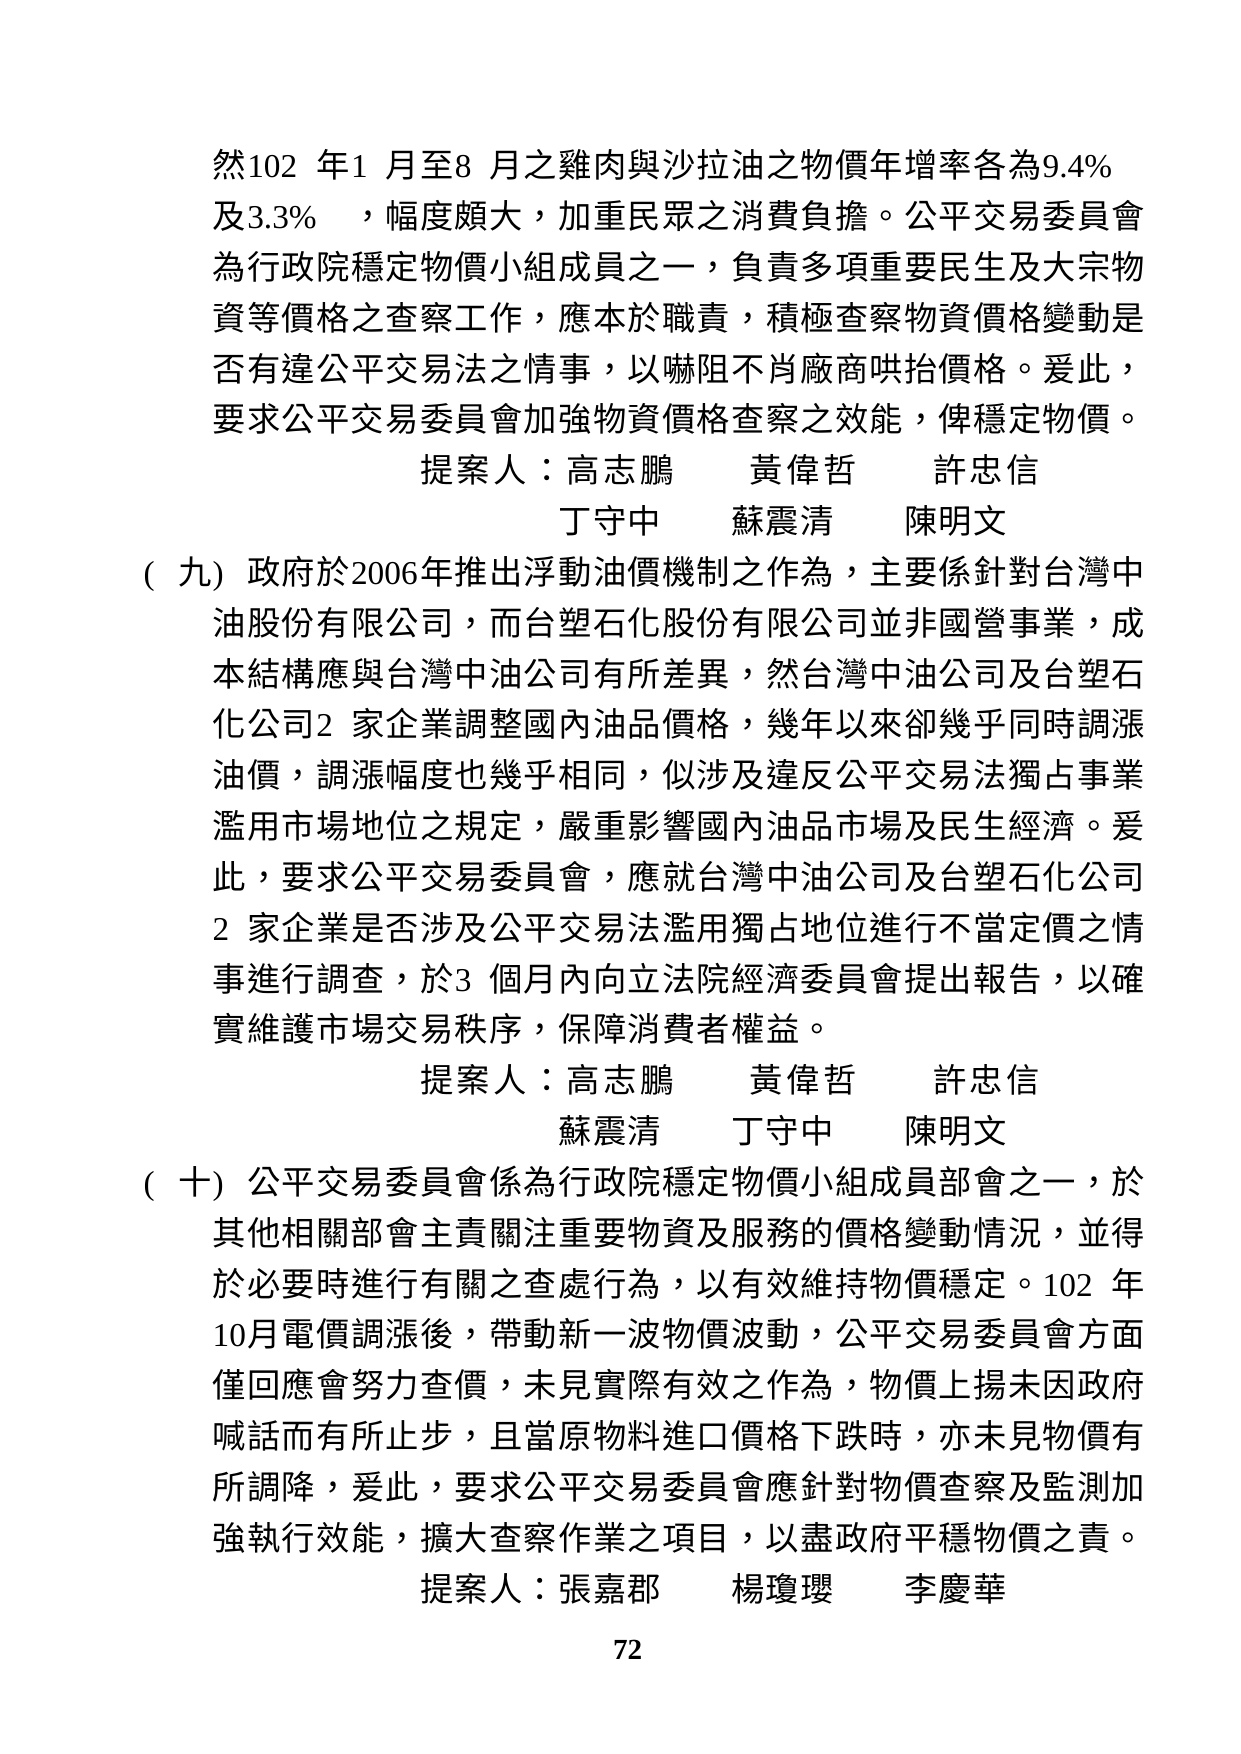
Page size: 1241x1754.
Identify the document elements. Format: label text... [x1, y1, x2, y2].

text 提案人：高志鵬 黃偉哲 許忠信 蘇震清 丁守中 陳明文 [386, 1053, 1042, 1154]
text 提案人：高志鵬 黃偉哲 許忠信 丁守中 蘇震清 陳明文 [386, 443, 1042, 544]
text (九)政府於2006年推出浮動油價機制之作為，主要係針對台灣中油股份有限公司，而台塑石化股份有限公司並非國營事業，成本結構應與台灣中油公司有所差異，然台灣中油公司及台塑石化公司2家企業調整國內油品價格，幾年以來卻幾乎同時調漲油價，調漲幅度也幾乎相同，似涉及違反公平交易法獨占事業濫用市場地位之規定，嚴重影響國內油品市場及民生經濟。爰此，要求公平交易委員會，應就台灣中油公司及台塑石化公司2家企業是否涉及公平交易法濫用獨占地位進行不當定價之情事進行調查，於3個月內向立法院經濟委員會提出報告，以確實維護市場交易秩序，保障消費者權益。 [143, 544, 1146, 1053]
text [143, 138, 1146, 443]
text 提案人：張嘉郡 楊瓊瓔 李慶華 [386, 1561, 1042, 1612]
text (十)公平交易委員會係為行政院穩定物價小組成員部會之一，於其他相關部會主責關注重要物資及服務的價格變動情況，並得於必要時進行有關之查處行為，以有效維持物價穩定。102年10月電價調漲後，帶動新一波物價波動，公平交易委員會方面僅回應會努力查價，未見實際有效之作為，物價上揚未因政府喊話而有所止步，且當原物料進口價格下跌時，亦未見物價有所調降，爰此，要求公平交易委員會應針對物價查察及監測加強執行效能，擴大查察作業之項目，以盡政府平穩物價之責。 [143, 1154, 1146, 1561]
